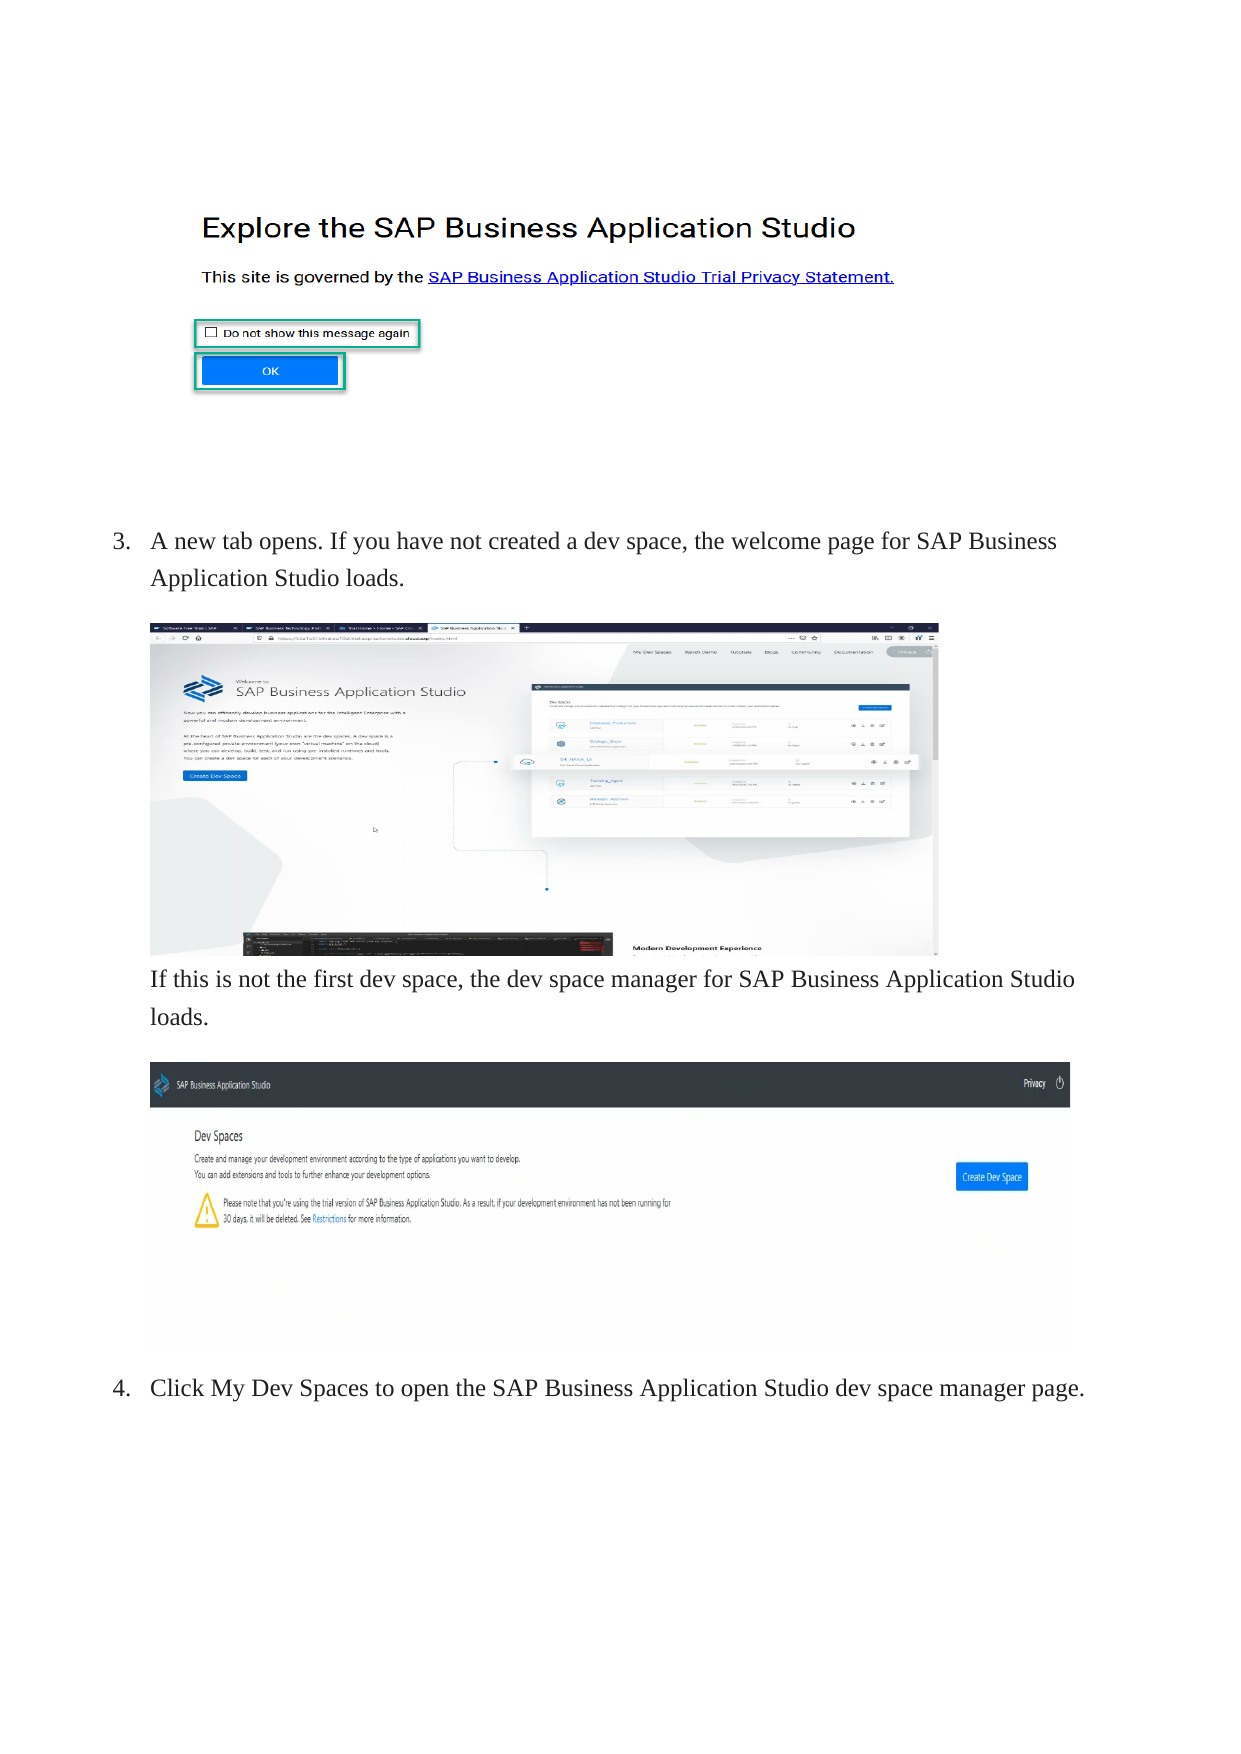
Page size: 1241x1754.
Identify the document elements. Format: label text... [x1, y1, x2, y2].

text If this is not the first dev space, the dev space manager for SAP Business Application Studio loads. [150, 956, 1090, 1031]
picture [150, 623, 939, 956]
picture [150, 1062, 1071, 1348]
list Click My Dev Spaces to open the SAP Business Application Studio dev space manager page. [112, 1364, 1090, 1402]
picture [150, 150, 937, 460]
list A new tab opens. If you have not created a dev space, the welcome page for SAP Business Application Studio loads. [112, 517, 1090, 592]
